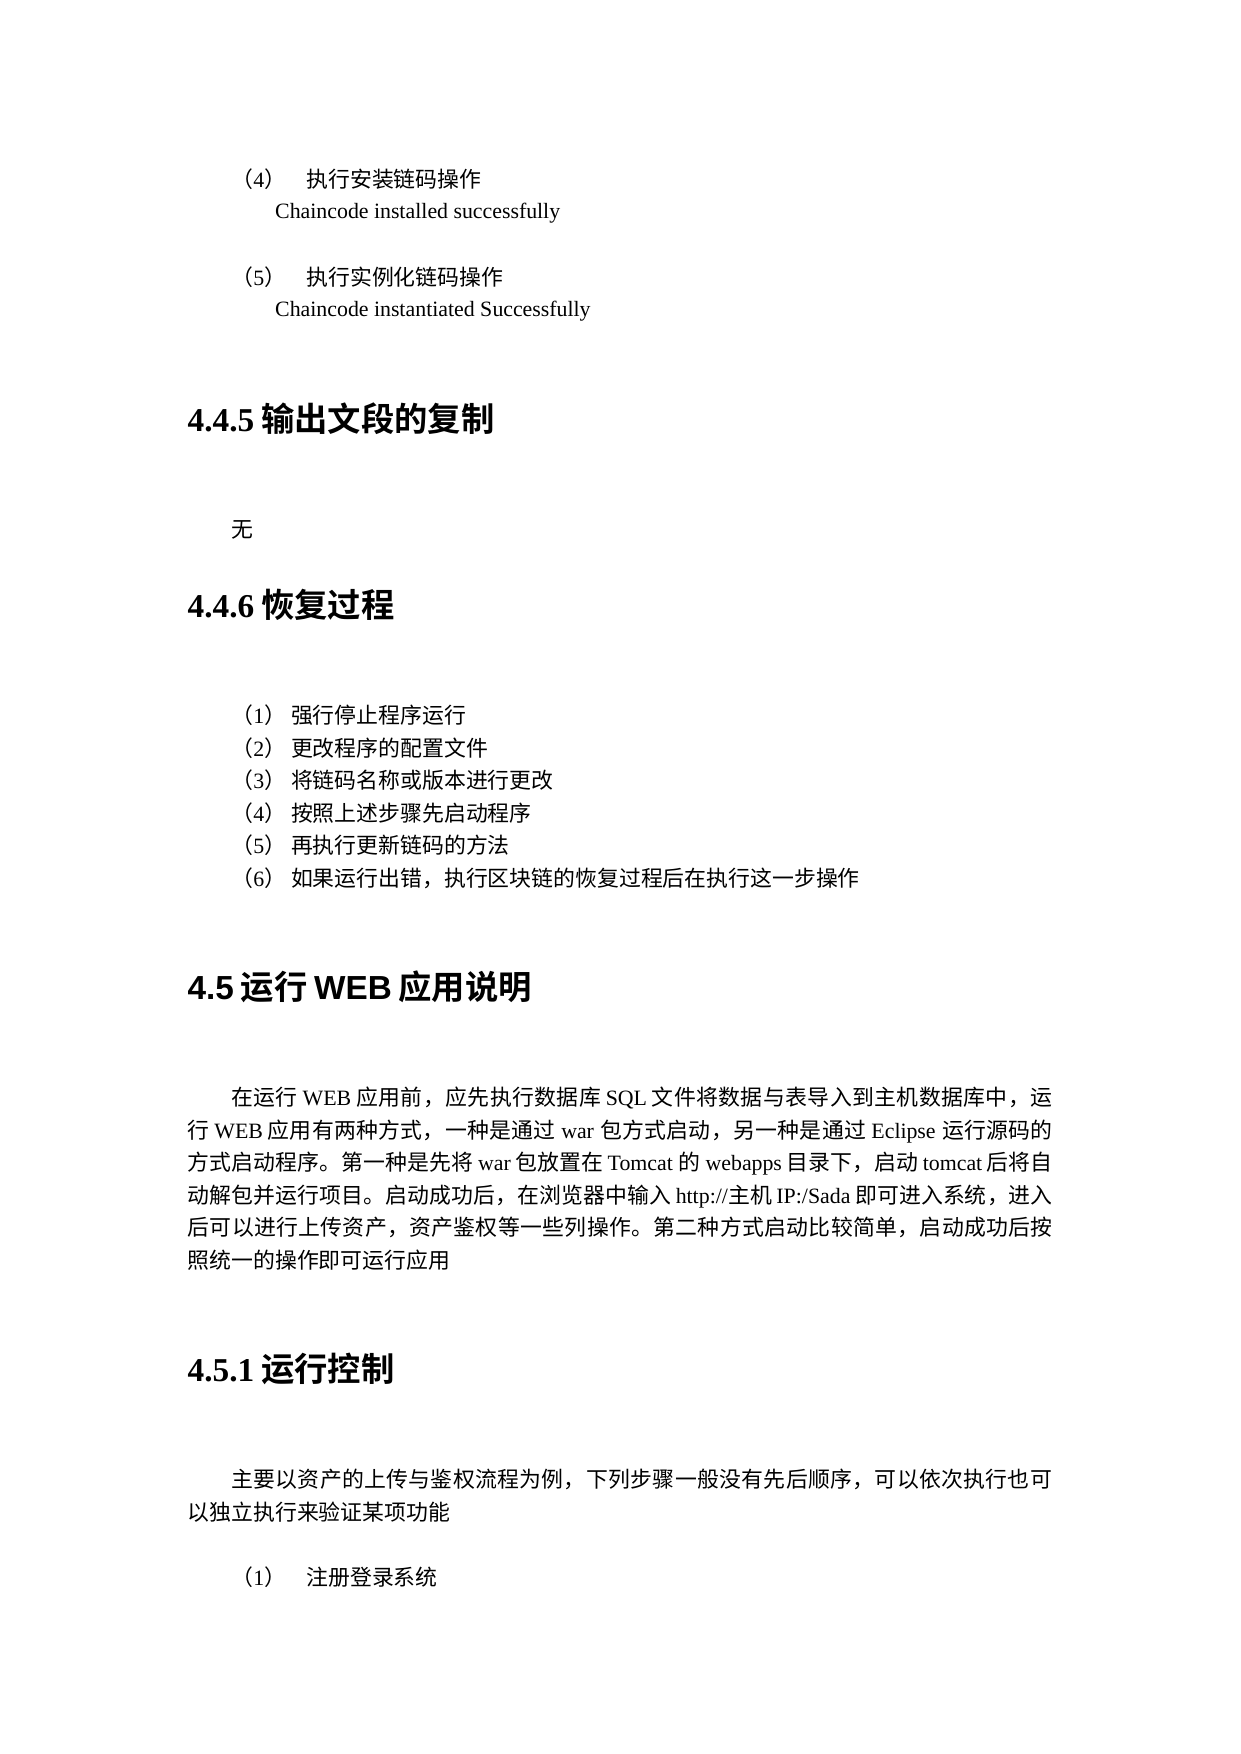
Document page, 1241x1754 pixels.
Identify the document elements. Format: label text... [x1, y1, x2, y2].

text （3） 将链码名称或版本进行更改 [187, 763, 1053, 796]
subtitle 4.4.5输出文段的复制 [187, 384, 1053, 449]
subtitle 4.5运行WEB应用说明 [187, 953, 1053, 1018]
subtitle 4.4.6恢复过程 [187, 571, 1053, 636]
text 在运行WEB应用前，应先执行数据库SQL文件将数据与表导入到主机数据库中，运行WEB应用有两种方式，一种是通过war 包方式启动，另一种是通过Eclipse 运行源码的方式启动程序。第一种是先将war包放置在Tomcat 的 webapps目录下，启动tomcat后将自动解包并运行项目。启动成功后，在浏览器中输入http://主机IP:/Sada即可进入系统，进入后可以进行上传资产，资产鉴权等一些列操作。第二种方式启动比较简单，启动成功后按照统一的操作即可运行应用 [187, 1080, 1053, 1275]
text （6） 如果运行出错，执行区块链的恢复过程后在执行这一步操作 [187, 861, 1053, 893]
list 注册登录系统 [231, 1559, 1053, 1592]
list 执行实例化链码操作 [231, 259, 1053, 292]
text 主要以资产的上传与鉴权流程为例，下列步骤一般没有先后顺序，可以依次执行也可以独立执行来验证某项功能 [187, 1462, 1053, 1527]
text （1） 强行停止程序运行 [187, 698, 1053, 731]
text （5） 再执行更新链码的方法 [187, 828, 1053, 861]
list 执行安装链码操作 [231, 162, 1053, 194]
text 无 [187, 511, 1053, 544]
text Chaincode instantiated Successfully [231, 292, 1053, 324]
list Chaincode installed successfully [262, 194, 1053, 227]
text （4） 按照上述步骤先启动程序 [187, 796, 1053, 828]
subtitle 4.5.1运行控制 [187, 1334, 1053, 1399]
text （2） 更改程序的配置文件 [187, 731, 1053, 763]
